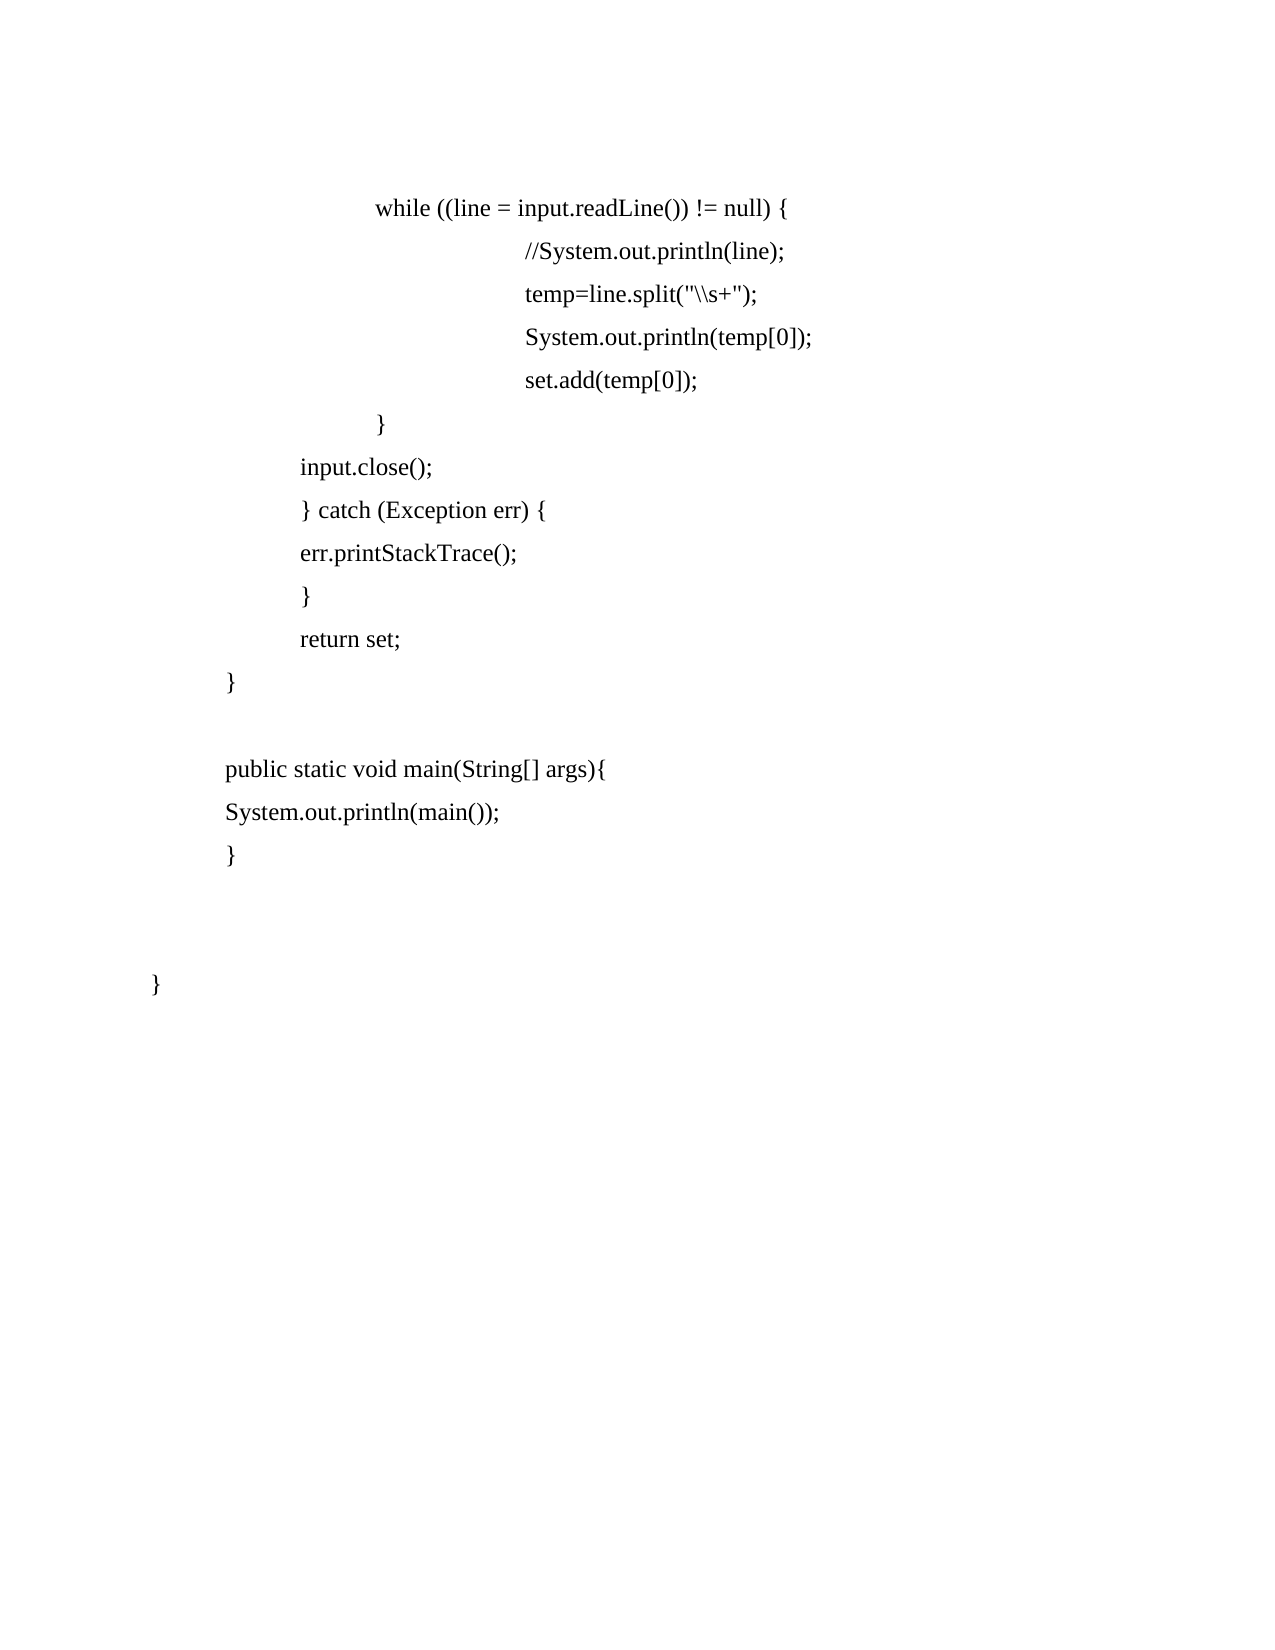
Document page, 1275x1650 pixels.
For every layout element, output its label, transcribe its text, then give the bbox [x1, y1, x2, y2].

text System.out.println(main()); [150, 797, 1125, 826]
text } catch (Exception err) { [150, 495, 1125, 524]
text } [150, 667, 1125, 696]
text temp=line.split("\\s+"); [150, 279, 1125, 308]
text input.close(); [150, 452, 1125, 481]
text //System.out.println(line); [150, 236, 1125, 265]
text System.out.println(temp[0]); [150, 322, 1125, 351]
text set.add(temp[0]); [150, 366, 1125, 394]
text } [150, 581, 1125, 610]
text return set; [150, 624, 1125, 653]
text } [150, 969, 1125, 998]
text while ((line = input.readLine()) != null) { [150, 193, 1125, 222]
text public static void main(String[] args){ [150, 754, 1125, 782]
text } [150, 409, 1125, 437]
text err.printStackTrace(); [150, 538, 1125, 567]
text } [150, 840, 1125, 869]
